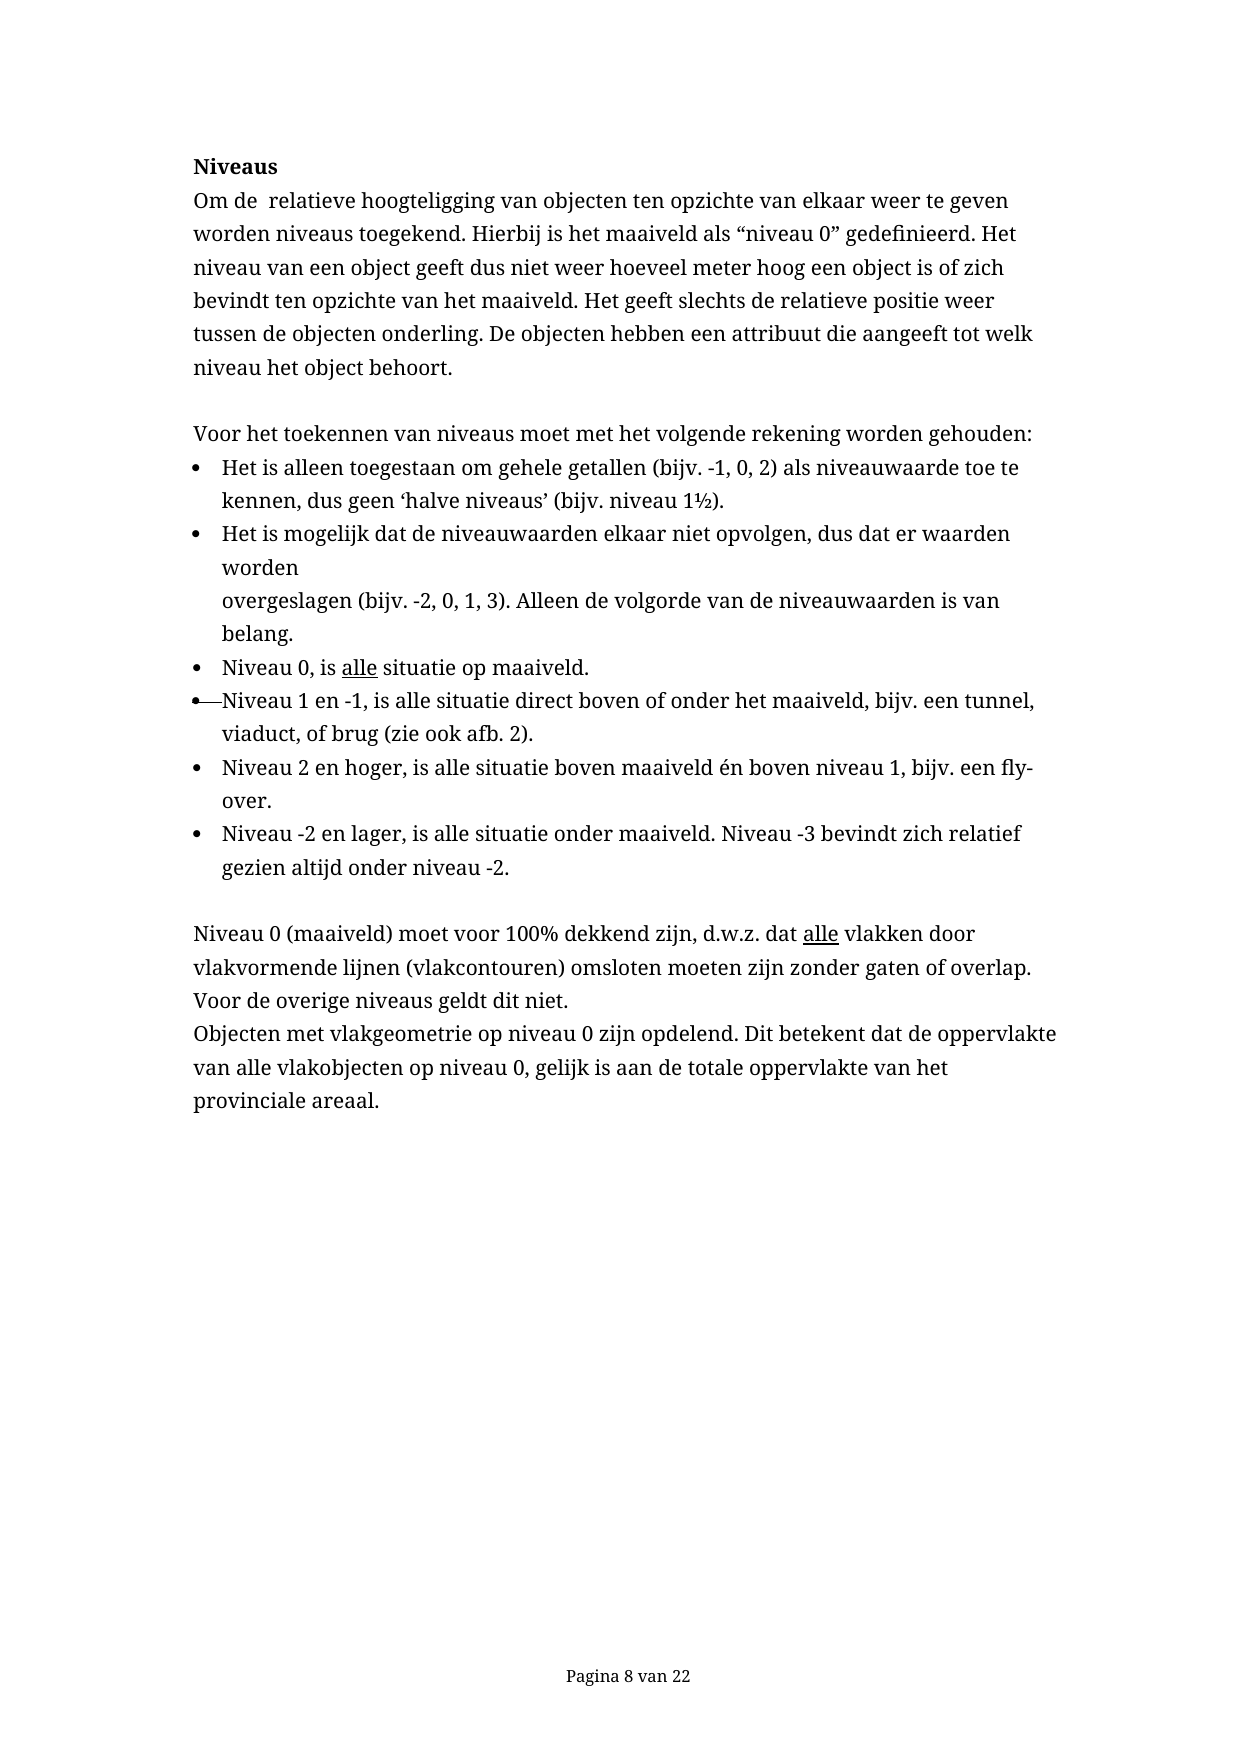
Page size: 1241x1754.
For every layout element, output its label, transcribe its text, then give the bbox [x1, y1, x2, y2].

list Niveau 0, is alle situatie op maaiveld. [193, 648, 1063, 681]
list Niveau -2 en lager, is alle situatie onder maaiveld. Niveau -3 bevindt zich relatief gezien altijd onder niveau -2. [193, 814, 1063, 881]
list Het is alleen toegestaan om gehele getallen (bijv. -1, 0, 2) als niveauwaarde toe te kennen, dus geen ‘halve niveaus’ (bijv. niveau 1½). [192, 448, 1063, 514]
list Niveau 1 en -1, is alle situatie direct boven of onder het maaiveld, bijv. een tunnel, viaduct, of brug (zie ook afb. 2). [192, 681, 1063, 748]
text Om de relatieve hoogteligging van objecten ten opzichte van elkaar weer te geven worden niveaus toegekend. Hierbij is het maaiveld als “niveau 0” gedefinieerd. Het niveau van een object geeft dus niet weer hoeveel meter hoog een object is of zich bevindt ten opzichte van het maaiveld. Het geeft slechts de relatieve positie weer tussen de objecten onderling. De objecten hebben een attribuut die aangeeft tot welk niveau het object behoort. [193, 181, 1063, 381]
subtitle Niveaus [193, 148, 1063, 181]
list Het is mogelijk dat de niveauwaarden elkaar niet opvolgen, dus dat er waarden worden [192, 514, 1063, 581]
text Objecten met vlakgeometrie op niveau 0 zijn opdelend. Dit betekent dat de oppervlakte van alle vlakobjecten op niveau 0, gelijk is aan de totale oppervlakte van het provinciale areaal. [193, 1014, 1063, 1114]
text overgeslagen (bijv. -2, 0, 1, 3). Alleen de volgorde van de niveauwaarden is van belang. [222, 581, 1063, 648]
text Voor het toekennen van niveaus moet met het volgende rekening worden gehouden: [193, 414, 1063, 448]
text Niveau 0 (maaiveld) moet voor 100% dekkend zijn, d.w.z. dat alle vlakken door vlakvormende lijnen (vlakcontouren) omsloten moeten zijn zonder gaten of overlap. Voor de overige niveaus geldt dit niet. [193, 914, 1063, 1014]
list Niveau 2 en hoger, is alle situatie boven maaiveld én boven niveau 1, bijv. een fly-over. [193, 748, 1063, 814]
